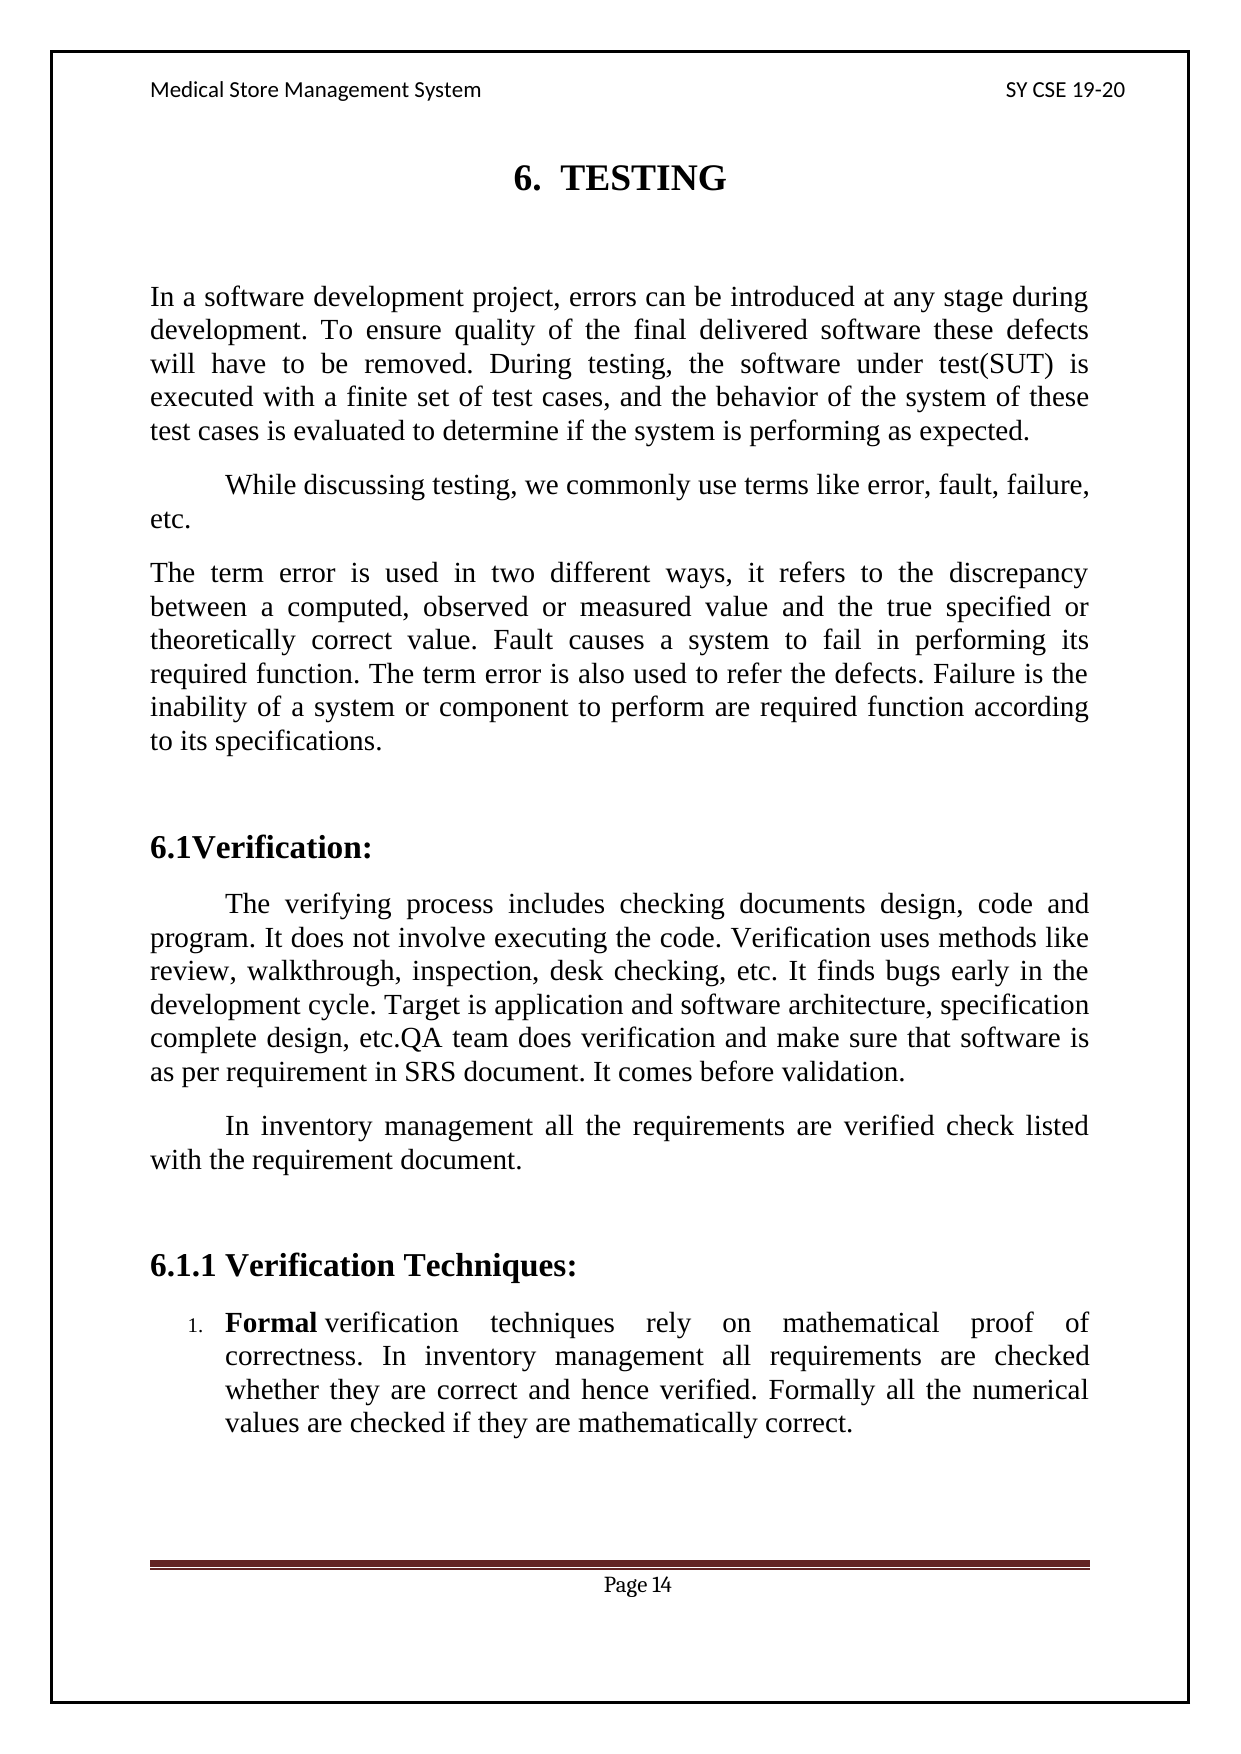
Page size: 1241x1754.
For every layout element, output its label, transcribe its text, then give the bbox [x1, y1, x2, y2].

list Formal verification techniques rely on mathematical proof of correctness. In inventory management all requirements are checked whether they are correct and hence verified. Formally all the numerical values are checked if they are mathematically correct. [187, 1305, 1090, 1439]
text While discussing testing, we commonly use terms like error, fault, failure, etc. [150, 467, 1090, 534]
text 6.1Verification: [150, 827, 1090, 865]
text The verifying process includes checking documents design, code and program. It does not involve executing the code. Verification uses methods like review, walkthrough, inspection, desk checking, etc. It finds bugs early in the development cycle. Target is application and software architecture, specification complete design, etc.QA team does verification and make sure that software is as per requirement in SRS document. It comes before validation. [150, 886, 1090, 1087]
text 6. TESTING [150, 156, 1090, 199]
text 6.1.1 Verification Techniques: [150, 1246, 1090, 1284]
text The term error is used in two different ways, it refers to the discrepancy between a computed, observed or measured value and the true specified or theoretically correct value. Fault causes a system to fail in performing its required function. The term error is also used to refer the defects. Failure is the inability of a system or component to perform are required function according to its specifications. [150, 555, 1090, 757]
text In inventory management all the requirements are verified check listed with the requirement document. [150, 1108, 1090, 1175]
text In a software development project, errors can be introduced at any stage during development. To ensure quality of the final delivered software these defects will have to be removed. During testing, the software under test(SUT) is executed with a finite set of test cases, and the behavior of the system of these test cases is evaluated to determine if the system is performing as expected. [150, 279, 1090, 447]
